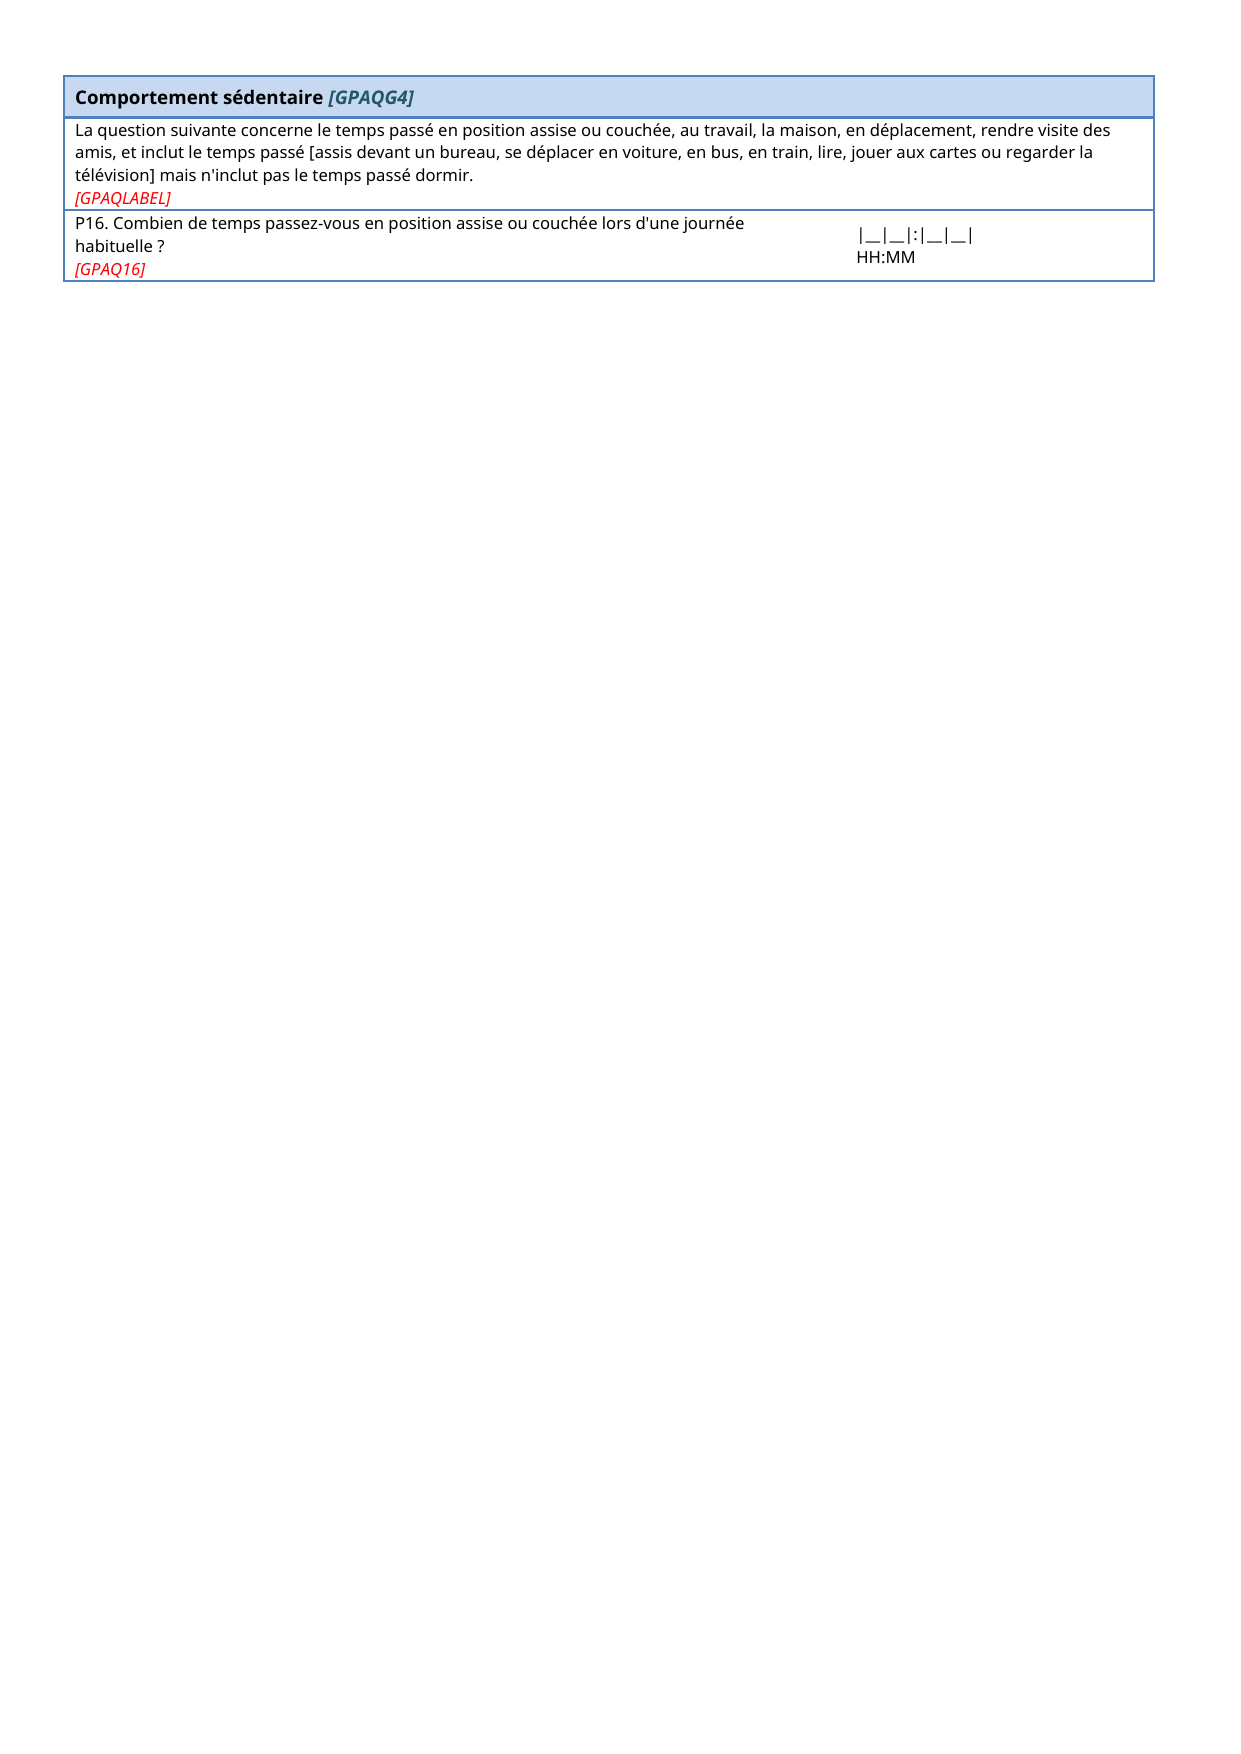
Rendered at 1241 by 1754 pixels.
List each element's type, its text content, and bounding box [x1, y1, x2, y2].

table_cell P16. Combien de temps passez-vous en position assise ou couchée lors d'une journée habituelle ? [GPAQ16] [65, 211, 845, 280]
table_cell |__|__|:|__|__| HH:MM [845, 211, 1153, 280]
table_cell La question suivante concerne le temps passé en position assise ou couchée, au travail, la maison, en déplacement, rendre visite des amis, et inclut le temps passé [assis devant un bureau, se déplacer en voiture, en bus, en train, lire, jouer aux cartes ou regarder la télévision] mais n'inclut pas le temps passé dormir. [GPAQLABEL] [65, 119, 1153, 209]
table_header Comportement sédentaire [GPAQG4] [65, 77, 1153, 116]
